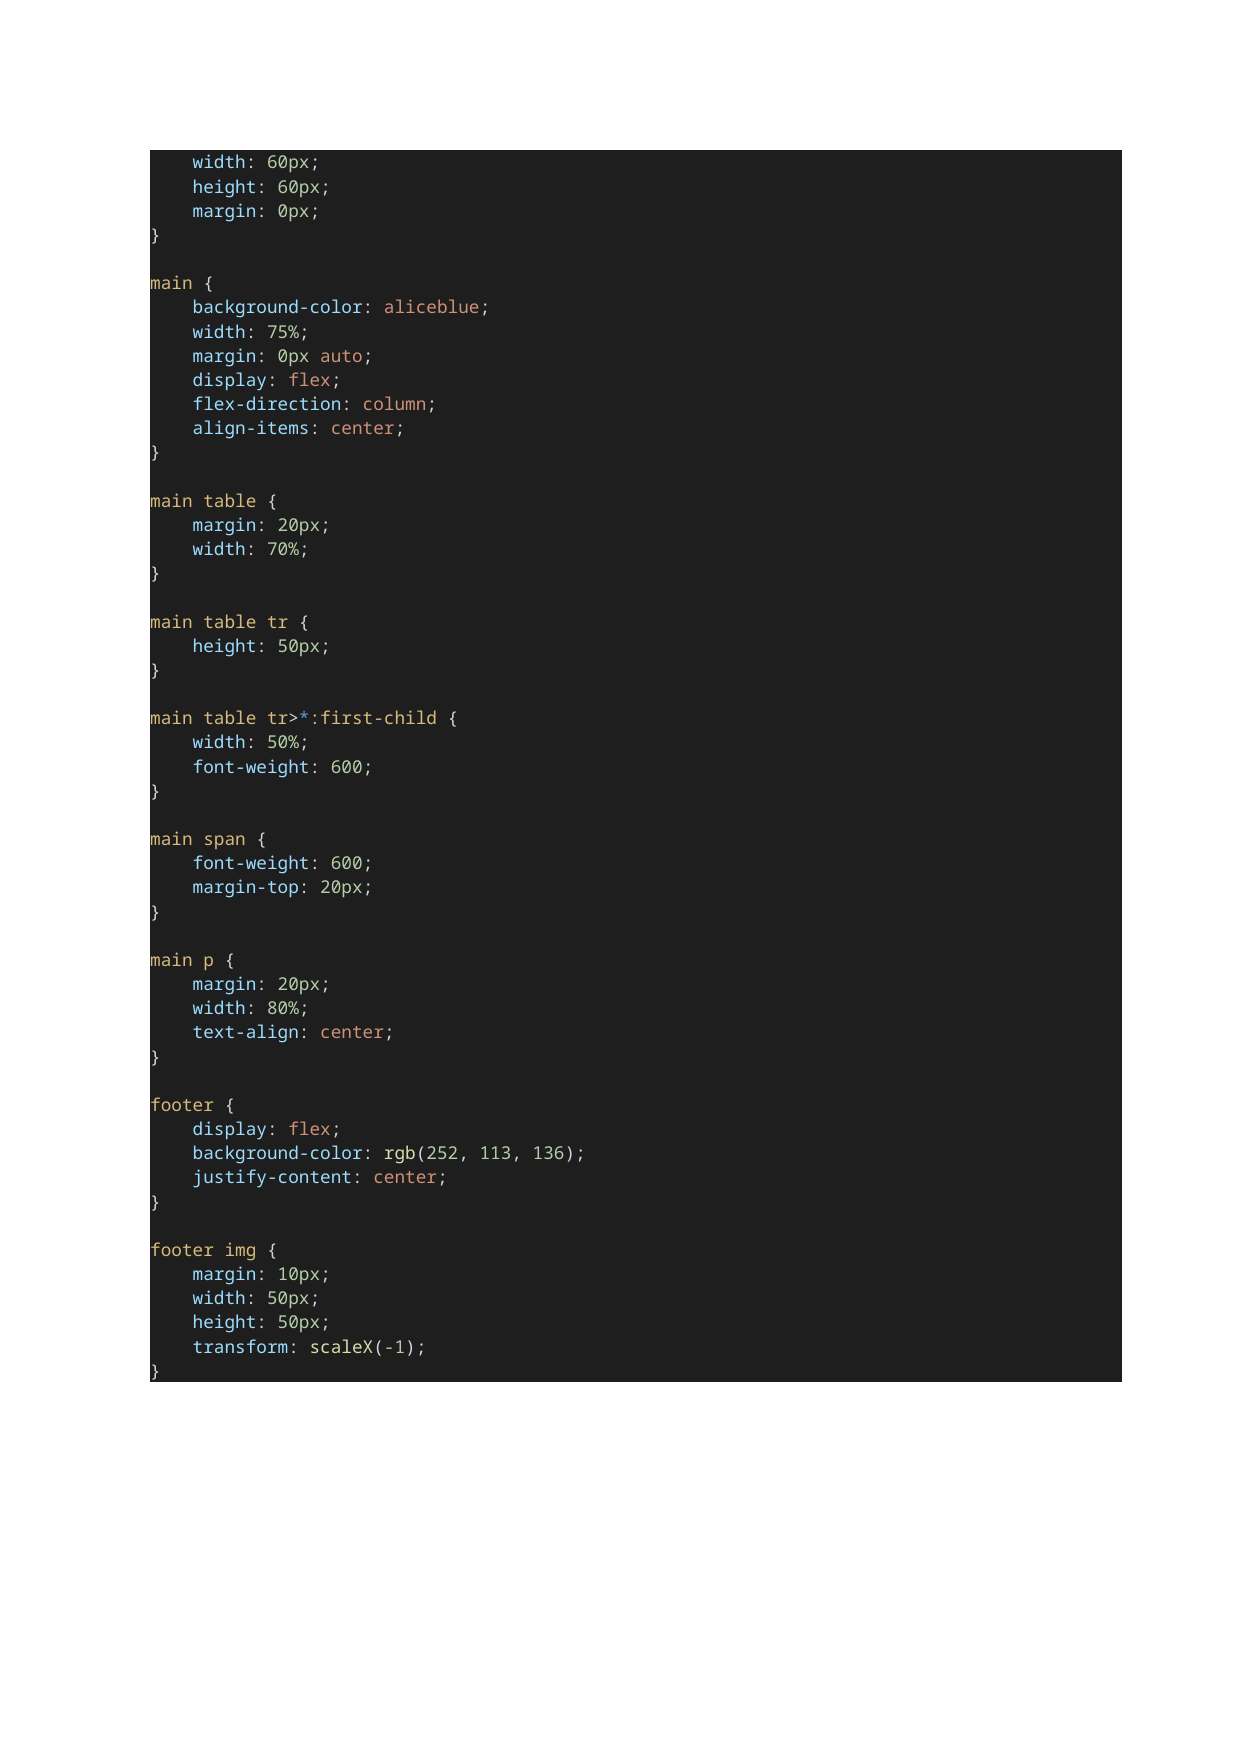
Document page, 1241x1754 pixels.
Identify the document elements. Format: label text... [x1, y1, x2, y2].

text } [150, 440, 1122, 464]
text margin-top: 20px; [150, 875, 1122, 899]
text margin: 10px; [150, 1262, 1122, 1286]
text main span { [150, 827, 1122, 851]
text margin: 0px auto; [150, 343, 1122, 367]
text main table tr { [150, 609, 1122, 633]
text footer { [150, 1092, 1122, 1117]
text margin: 20px; [150, 512, 1122, 537]
text } [150, 778, 1122, 802]
text height: 50px; [150, 633, 1122, 657]
text } [150, 561, 1122, 585]
text text-align: center; [150, 1020, 1122, 1044]
text width: 80%; [150, 996, 1122, 1020]
text main table { [150, 488, 1122, 512]
text display: flex; [150, 367, 1122, 392]
text flex-direction: column; [150, 392, 1122, 416]
text height: 60px; [150, 174, 1122, 198]
text background-color: rgb(252, 113, 136); [150, 1141, 1122, 1165]
text margin: 20px; [150, 972, 1122, 996]
text align-items: center; [150, 416, 1122, 440]
text } [150, 1044, 1122, 1068]
text } [150, 1358, 1122, 1382]
text main table tr>*:first-child { [150, 706, 1122, 730]
text width: 60px; [150, 150, 1122, 174]
text width: 70%; [150, 537, 1122, 561]
text margin: 0px; [150, 198, 1122, 222]
text width: 75%; [150, 319, 1122, 343]
text width: 50px; [150, 1286, 1122, 1310]
text } [150, 222, 1122, 247]
text font-weight: 600; [150, 851, 1122, 875]
text } [150, 899, 1122, 923]
text } [150, 1189, 1122, 1213]
text transform: scaleX(-1); [150, 1334, 1122, 1358]
text background-color: aliceblue; [150, 295, 1122, 319]
text font-weight: 600; [150, 754, 1122, 778]
text main { [150, 271, 1122, 295]
text display: flex; [150, 1117, 1122, 1141]
text footer img { [150, 1237, 1122, 1262]
text main p { [150, 947, 1122, 972]
text height: 50px; [150, 1310, 1122, 1334]
text } [150, 657, 1122, 682]
text justify-content: center; [150, 1165, 1122, 1189]
text width: 50%; [150, 730, 1122, 754]
